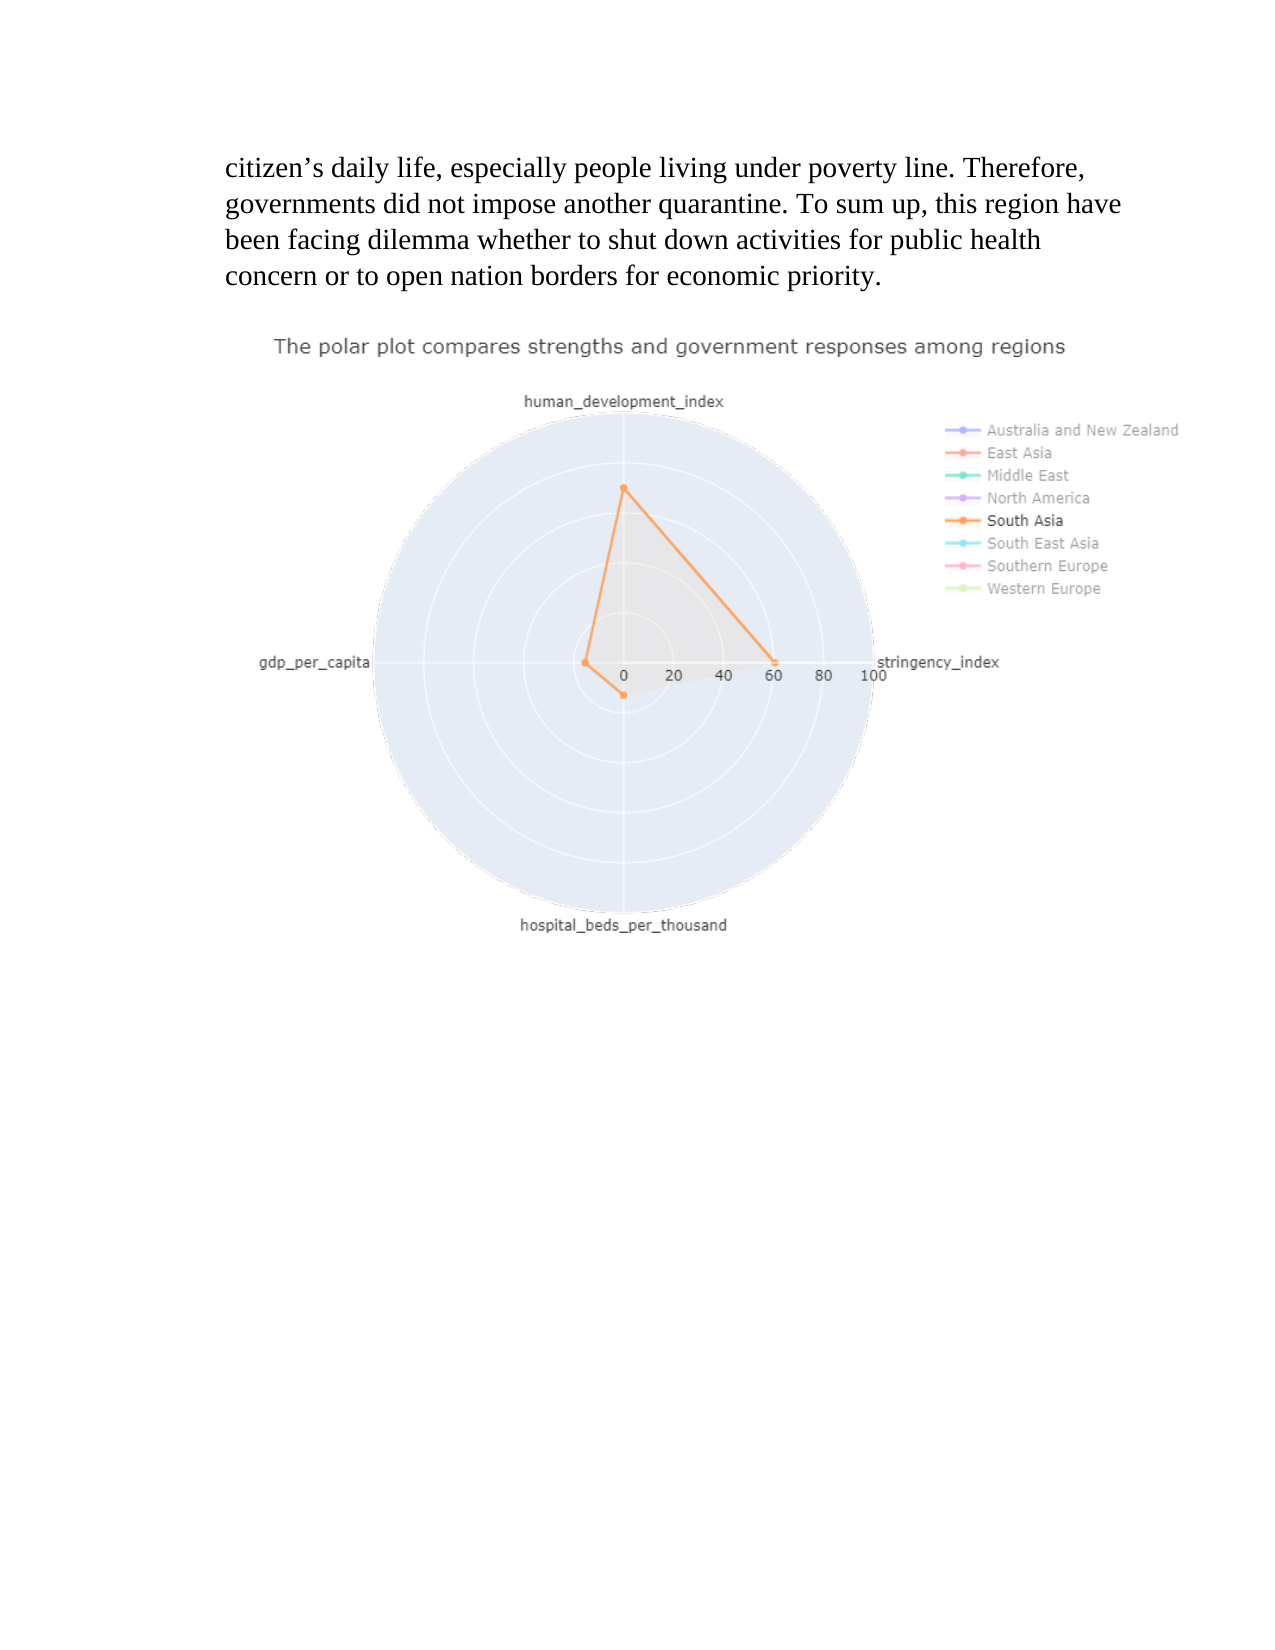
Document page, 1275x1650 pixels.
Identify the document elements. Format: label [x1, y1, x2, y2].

picture [225, 294, 1200, 1008]
list [187, 150, 1125, 292]
